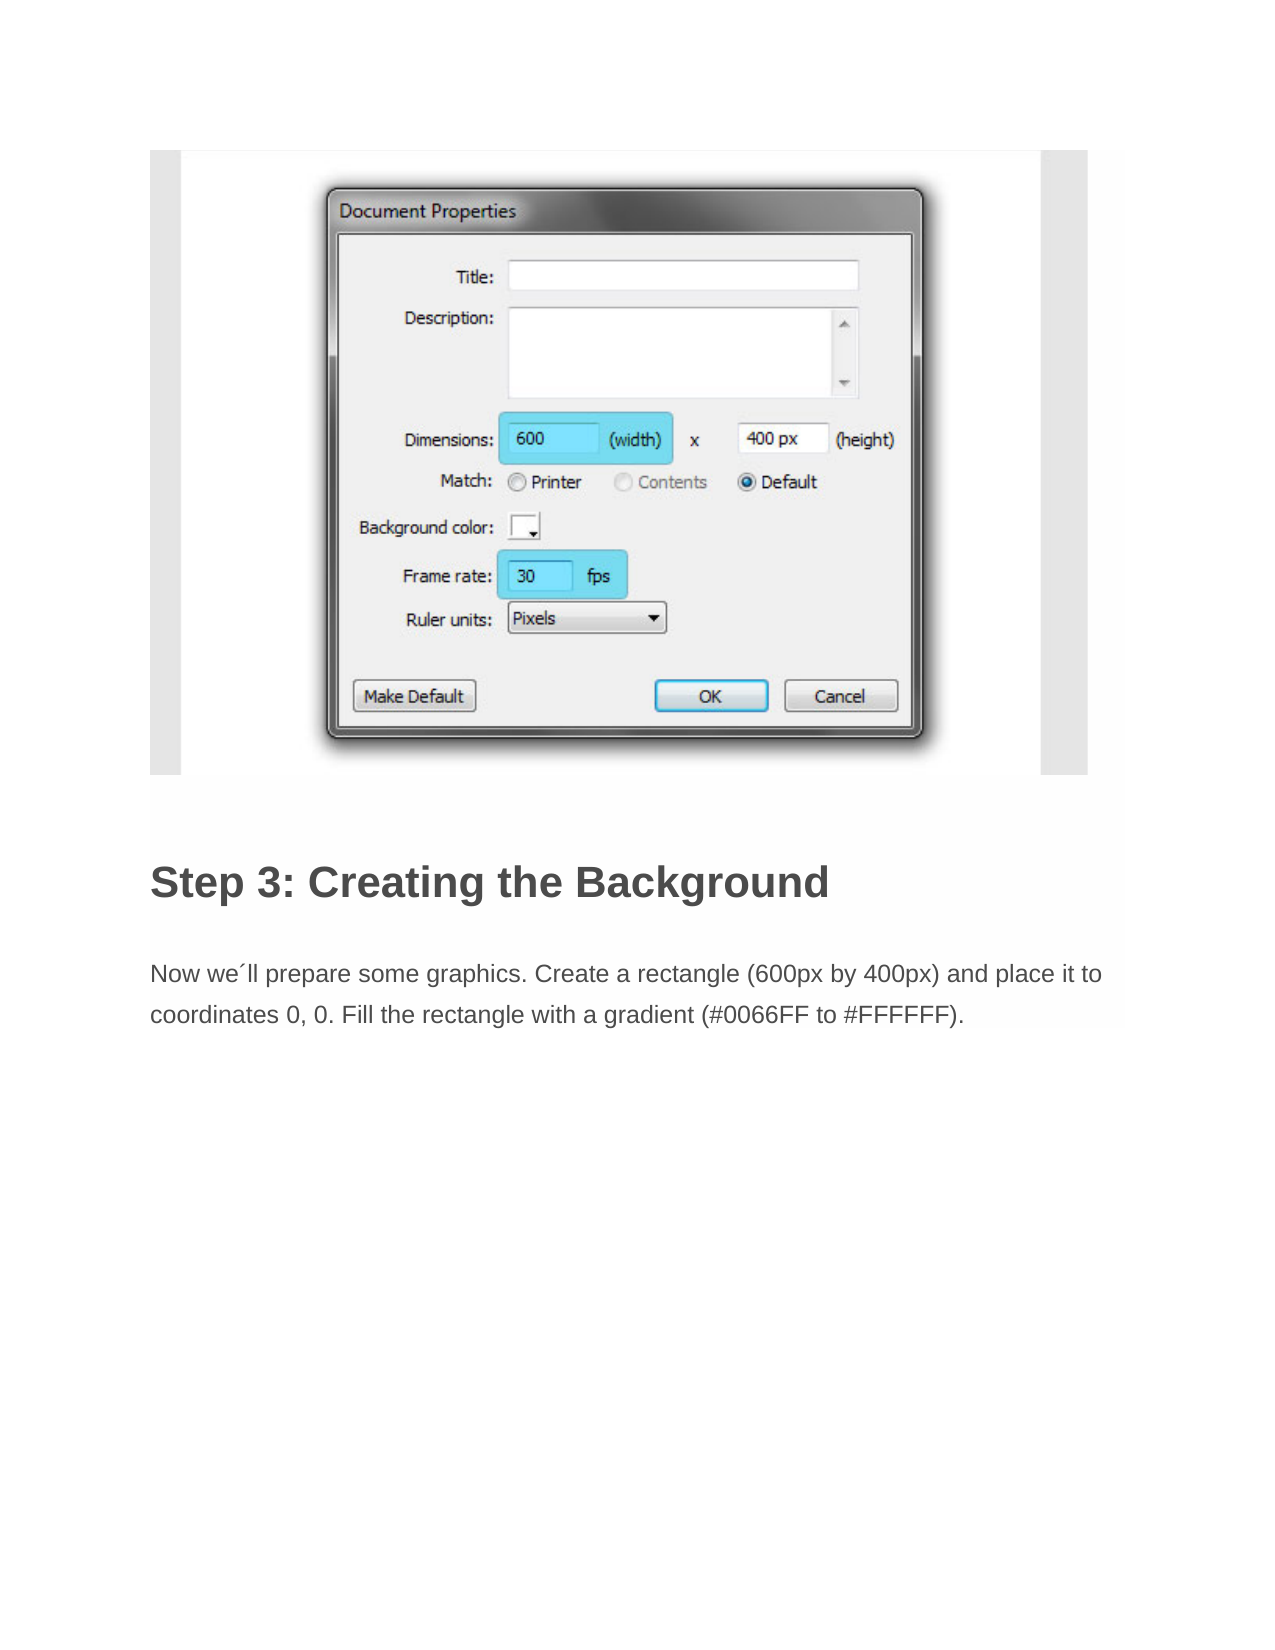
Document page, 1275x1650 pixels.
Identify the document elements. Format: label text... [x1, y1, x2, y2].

text Now we´ll prepare some graphics. Create a rectangle (600px by 400px) and place it to coordinates 0, 0. Fill the rectangle with a gradient (#0066FF to #FFFFFF). [150, 947, 1125, 1028]
picture [150, 150, 1088, 775]
text Step 3: Creating the Background [150, 856, 1125, 907]
